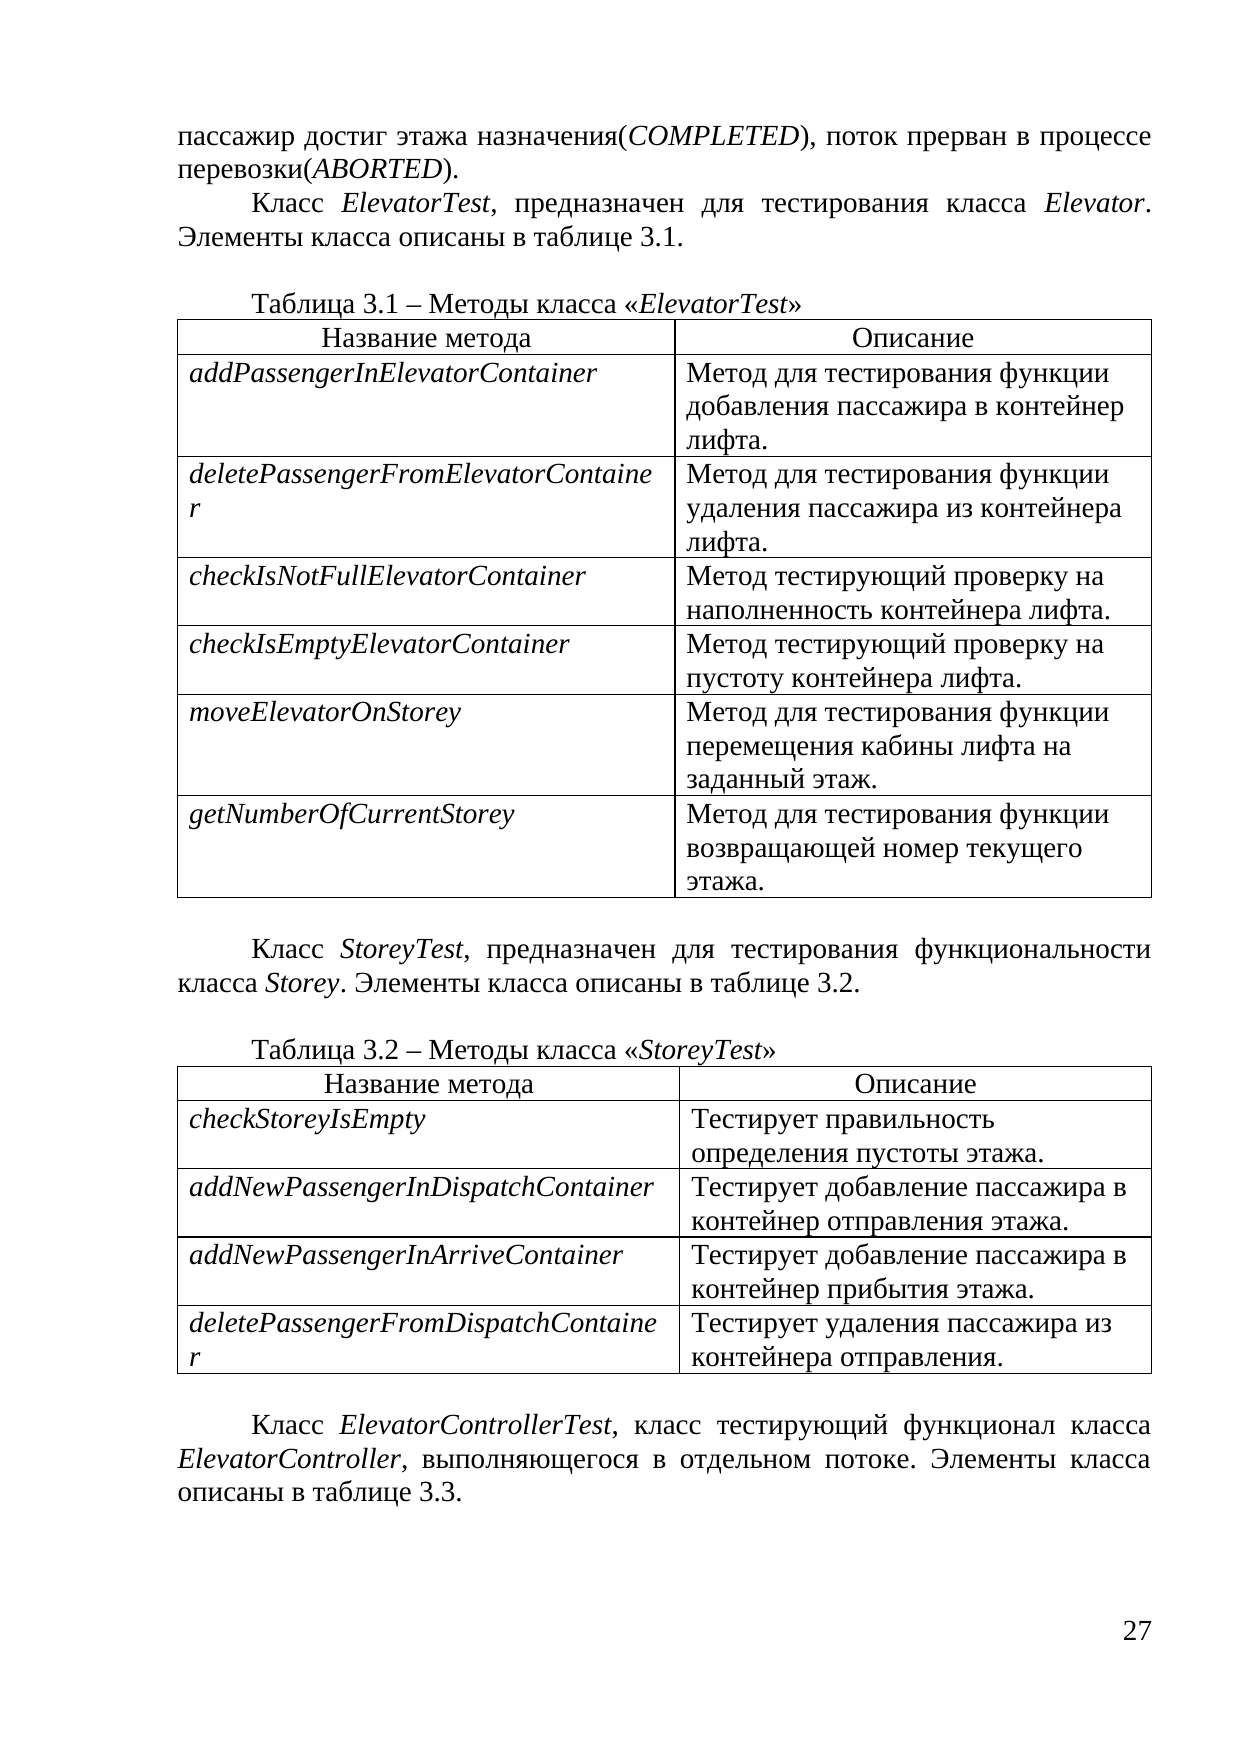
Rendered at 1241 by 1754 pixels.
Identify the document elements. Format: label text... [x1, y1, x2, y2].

text Таблица 3.1 – Методы класса «ElevatorTest» [177, 286, 1152, 319]
table_cell Тестирует правильность определения пустоты этажа. [680, 1101, 1151, 1168]
table_header Описание [680, 1067, 1151, 1100]
table_cell Метод тестирующий проверку на пустоту контейнера лифта. [676, 626, 1151, 693]
table_cell checkIsNotFullElevatorContainer [178, 558, 674, 625]
table_cell Тестирует добавление пассажира в контейнер прибытия этажа. [680, 1238, 1151, 1304]
table_cell Метод для тестирования функции удаления пассажира из контейнера лифта. [676, 457, 1151, 557]
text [177, 118, 1152, 185]
table_header Название метода [178, 1067, 679, 1100]
table_cell Метод для тестирования функции перемещения кабины лифта на заданный этаж. [676, 695, 1151, 795]
table_cell getNumberOfCurrentStorey [178, 796, 674, 897]
table_cell addNewPassengerInArriveContainer [178, 1238, 679, 1304]
table_cell addNewPassengerInDispatchContainer [178, 1169, 679, 1236]
text Класс ElevatorControllerTest, класс тестирующий функционал класса ElevatorController, выполняющегося в отдельном потоке. Элементы класса описаны в таблице 3.3. [177, 1407, 1152, 1508]
text Класс ElevatorTest, предназначен для тестирования класса Elevator. Элементы класса описаны в таблице 3.1. [177, 185, 1152, 252]
text Таблица 3.2 – Методы класса «StoreyTest» [177, 1032, 1152, 1066]
table_cell checkStoreyIsEmpty [178, 1101, 679, 1168]
table_cell deletePassengerFromDispatchContainer [178, 1306, 679, 1373]
table_cell deletePassengerFromElevatorContainer [178, 457, 674, 557]
table_cell Метод тестирующий проверку на наполненность контейнера лифта. [676, 558, 1151, 625]
text Класс StoreyTest, предназначен для тестирования функциональности класса Storey. Элементы класса описаны в таблице 3.2. [177, 931, 1152, 998]
table_cell addPassengerInElevatorContainer [178, 355, 674, 456]
table_cell Метод для тестирования функции возвращающей номер текущего этажа. [676, 796, 1151, 897]
table_cell Тестирует добавление пассажира в контейнер отправления этажа. [680, 1169, 1151, 1236]
table_cell moveElevatorOnStorey [178, 695, 674, 795]
table_header Описание [676, 320, 1151, 354]
table_cell Метод для тестирования функции добавления пассажира в контейнер лифта. [676, 355, 1151, 456]
table_cell checkIsEmptyElevatorContainer [178, 626, 674, 693]
table_header Название метода [178, 320, 674, 354]
table_cell Тестирует удаления пассажира из контейнера отправления. [680, 1306, 1151, 1373]
